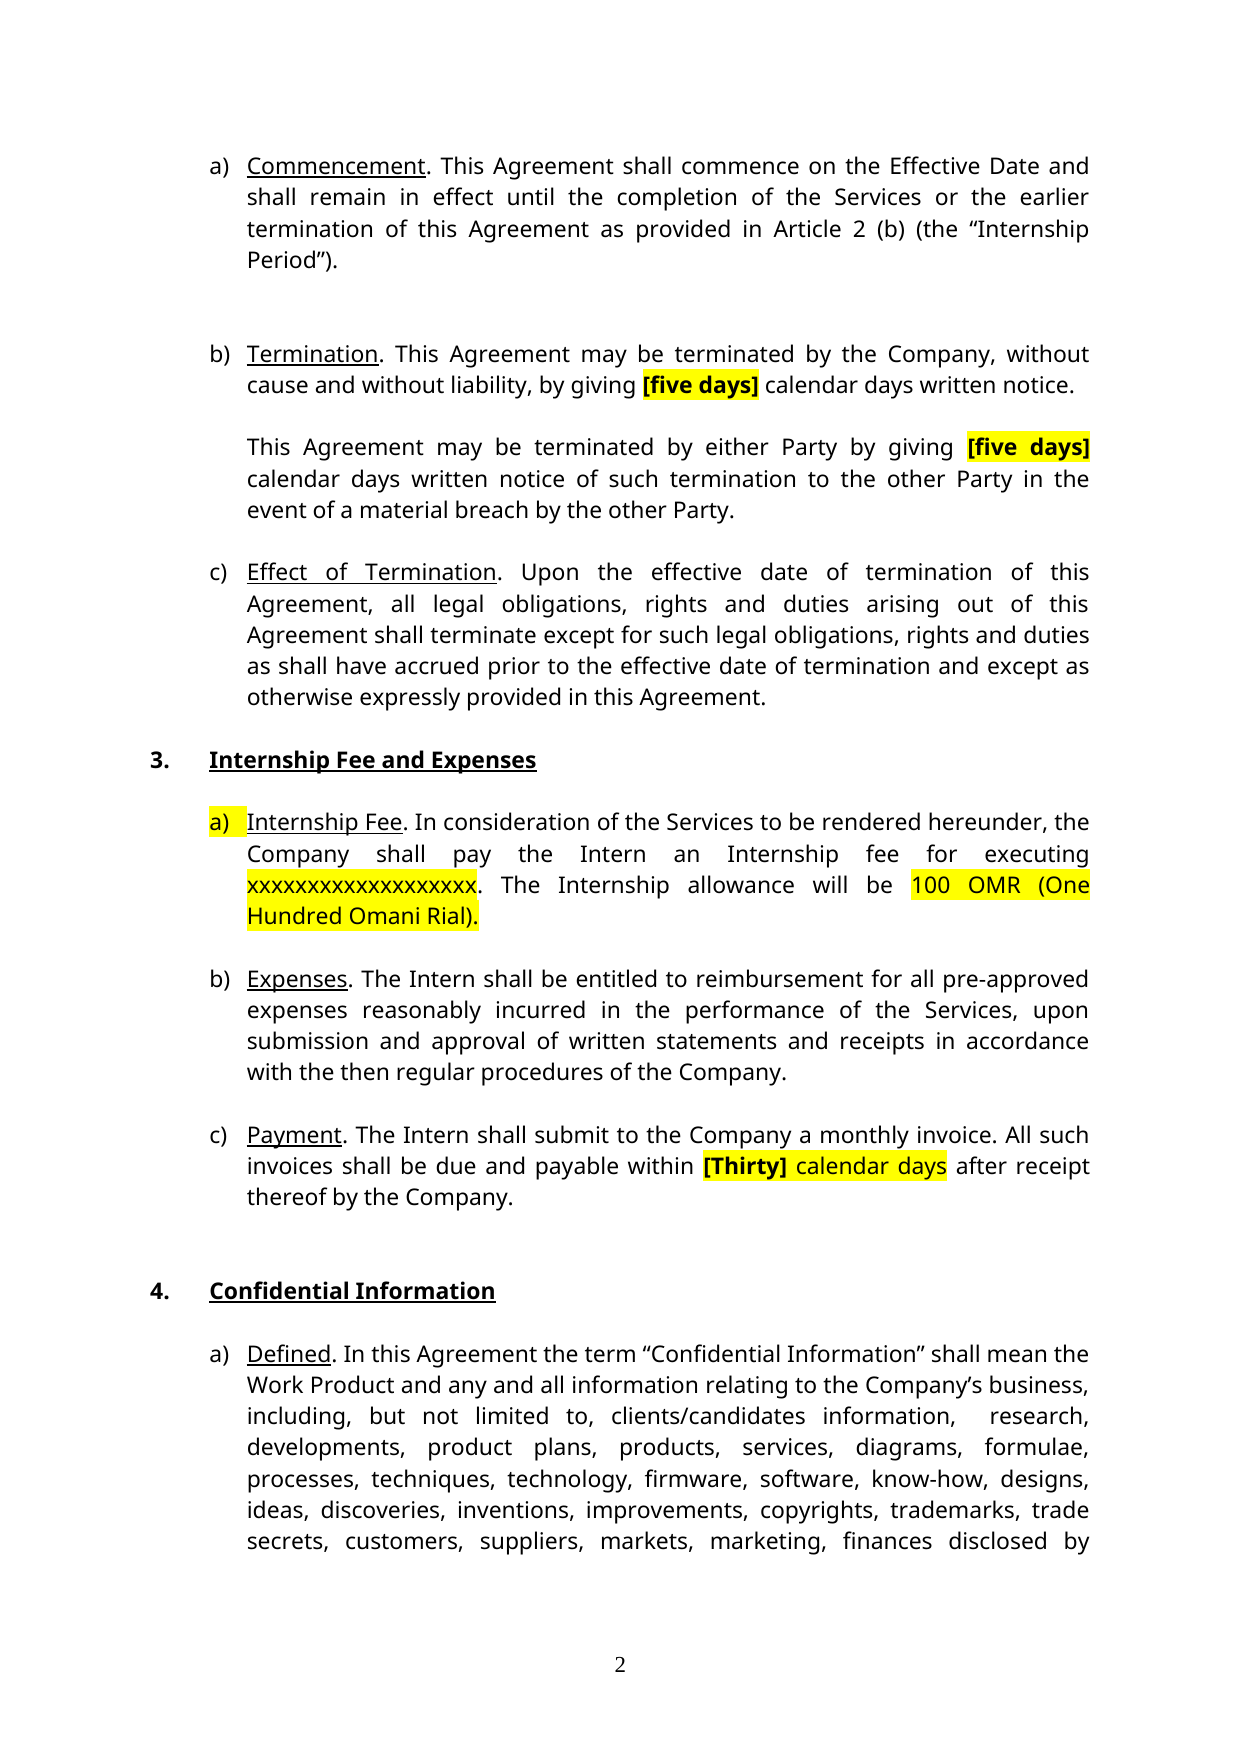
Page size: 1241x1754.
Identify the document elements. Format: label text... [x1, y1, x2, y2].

list Commencement. This Agreement shall commence on the Effective Date and shall remain in effect until the completion of the Services or the earlier termination of this Agreement as provided in Article 2 (b) (the “Internship Period”). [209, 150, 1090, 275]
text This Agreement may be terminated by either Party by giving [five days] calendar days written notice of such termination to the other Party in the event of a material breach by the other Party. [247, 431, 1090, 525]
list Payment. The Intern shall submit to the Company a monthly invoice. All such invoices shall be due and payable within [Thirty] calendar days after receipt thereof by the Company. [209, 1119, 1090, 1212]
text 4. Confidential Information [150, 1275, 1090, 1306]
list Effect of Termination. Upon the effective date of termination of this Agreement, all legal obligations, rights and duties arising out of this Agreement shall terminate except for such legal obligations, rights and duties as shall have accrued prior to the effective date of termination and except as otherwise expressly provided in this Agreement. [209, 556, 1090, 712]
list Termination. This Agreement may be terminated by the Company, without cause and without liability, by giving [five days] calendar days written notice. [209, 337, 1090, 400]
list Internship Fee. In consideration of the Services to be rendered hereunder, the Company shall pay the Intern an Internship fee for executing xxxxxxxxxxxxxxxxxxx. The Internship allowance will be 100 OMR (One Hundred Omani Rial). [209, 806, 1090, 931]
text 3. Internship Fee and Expenses [150, 744, 1090, 775]
list Expenses. The Intern shall be entitled to reimbursement for all pre-approved expenses reasonably incurred in the performance of , upon submission and approval of written statements and receipts in accordance then regular procedures of the Company. [209, 962, 1090, 1087]
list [209, 1337, 1090, 1556]
